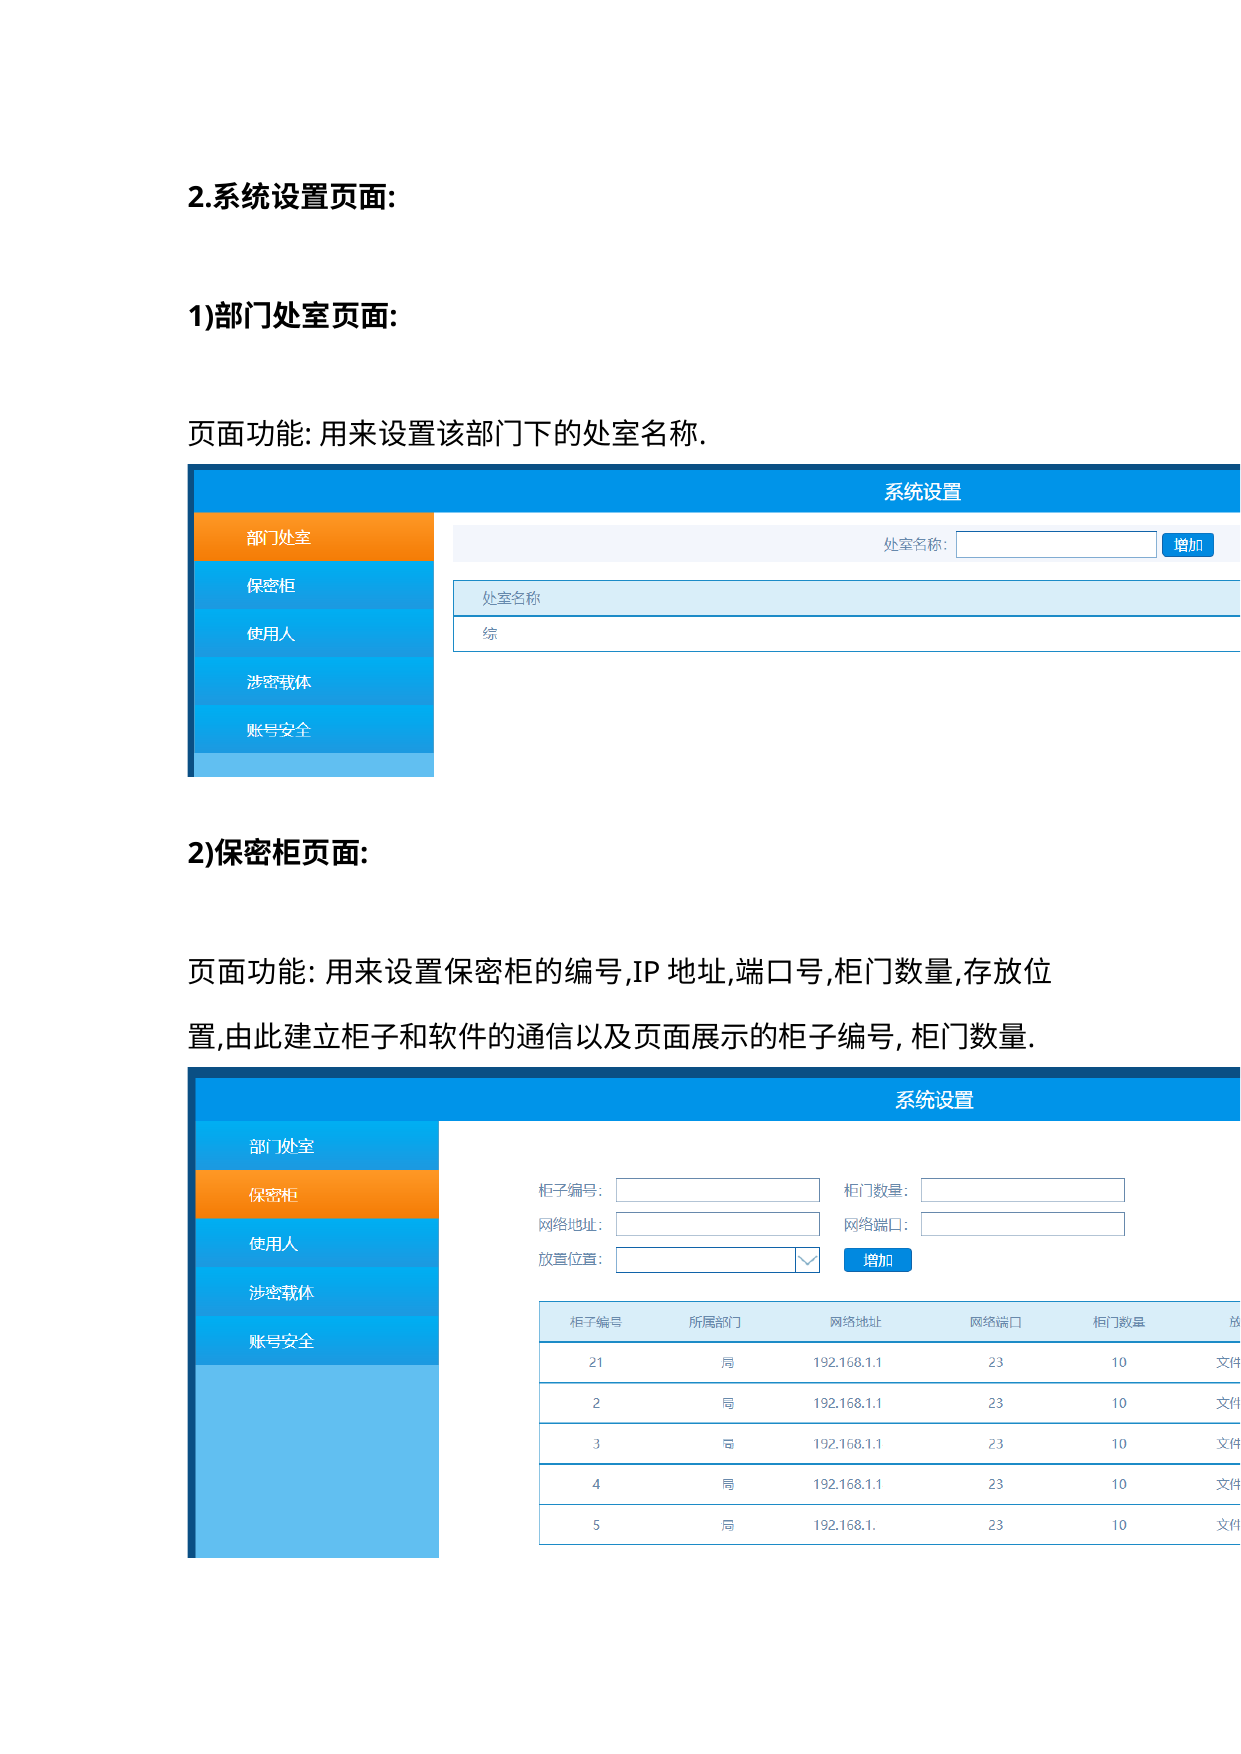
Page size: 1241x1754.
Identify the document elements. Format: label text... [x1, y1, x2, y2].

text 页面功能: 用来设置该部门下的处室名称. [187, 400, 1053, 464]
picture [187, 464, 1241, 777]
subtitle 2.系统设置页面: [187, 162, 1053, 227]
subtitle 2)保密柜页面: [187, 819, 1053, 884]
text 页面功能: 用来设置保密柜的编号,IP地址,端口号,柜门数量,存放位置,由此建立柜子和软件的通信以及页面展示的柜子编号, 柜门数量. [187, 938, 1053, 1067]
picture [187, 1067, 1241, 1565]
subtitle 1)部门处室页面: [187, 281, 1053, 346]
